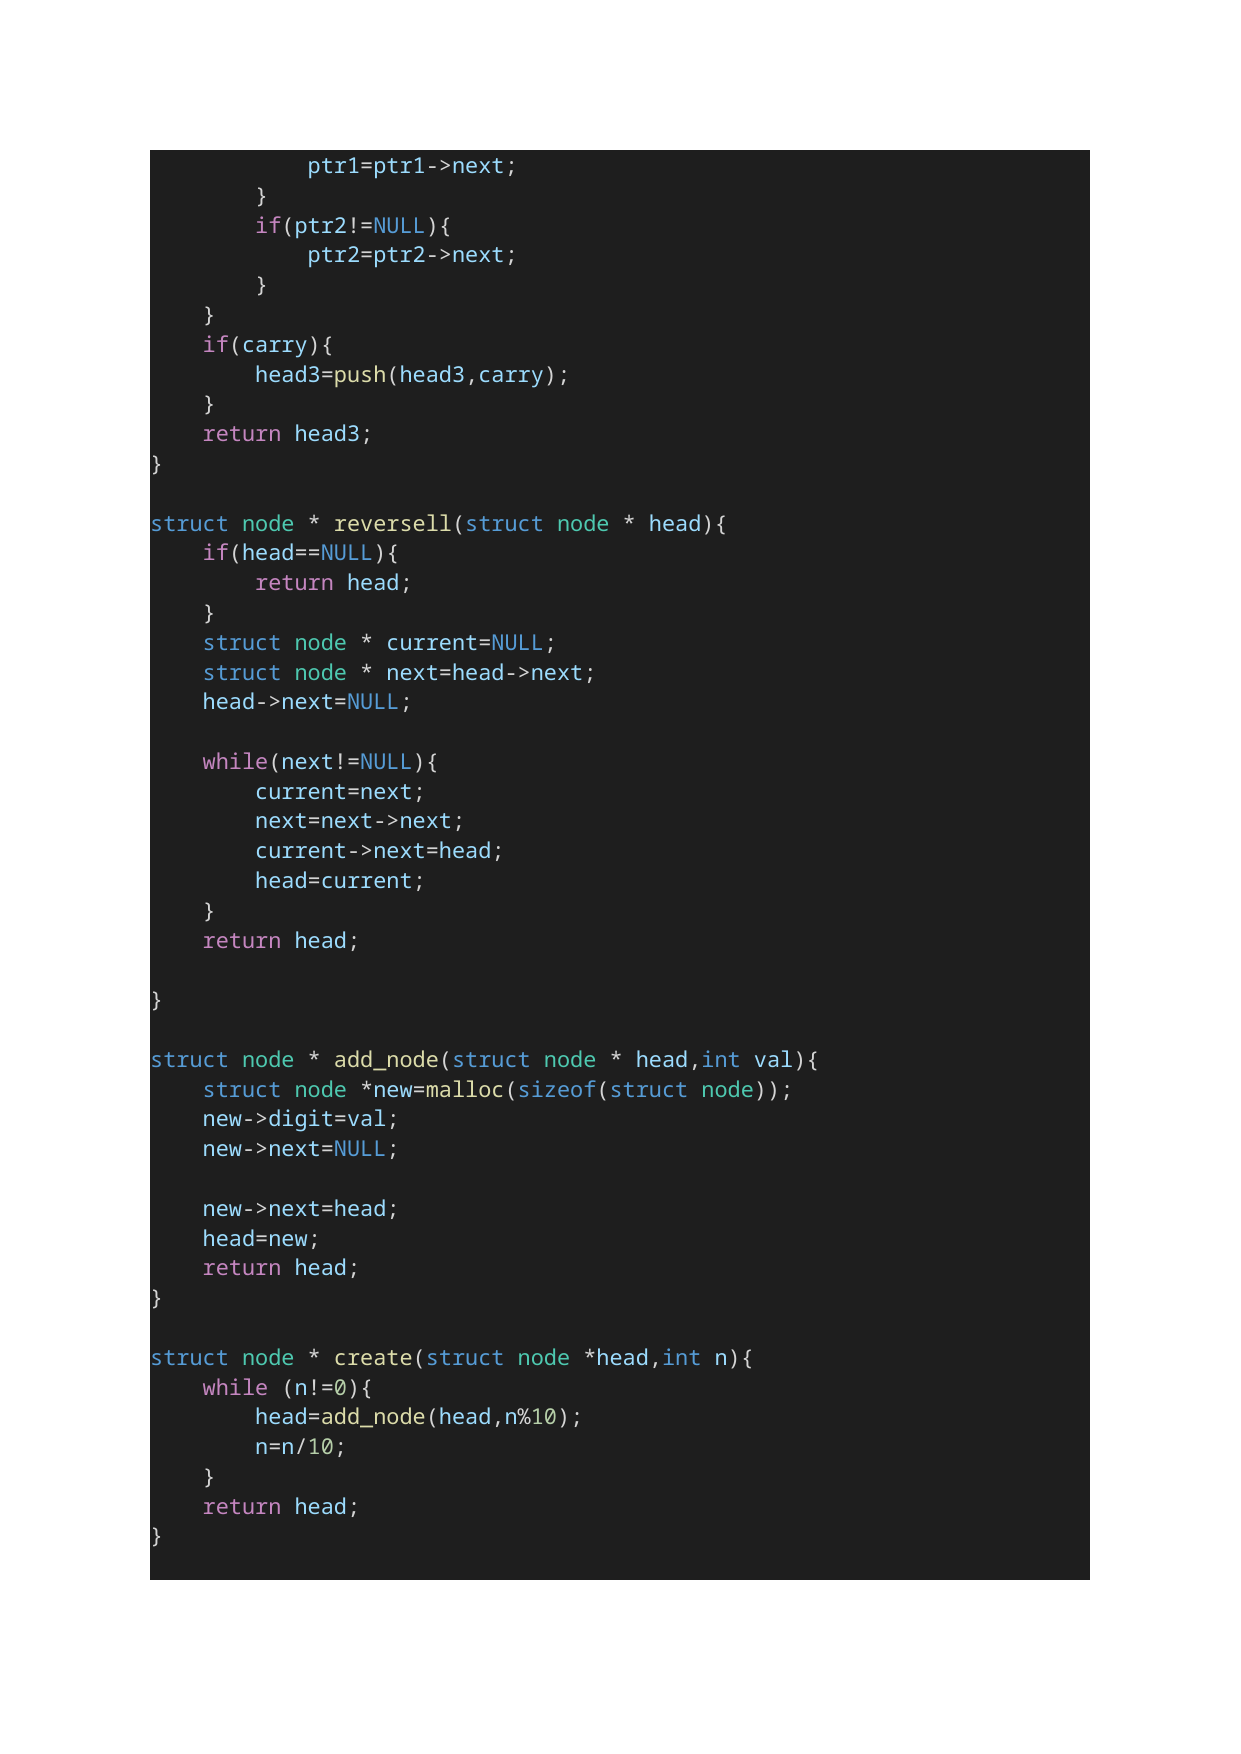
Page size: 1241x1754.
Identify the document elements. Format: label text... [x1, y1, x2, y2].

text struct node * next=head->next; [150, 656, 1090, 686]
text new->next=NULL; [150, 1133, 1090, 1163]
text while(next!=NULL){ [150, 746, 1090, 776]
text struct node * create(struct node *head,int n){ [150, 1342, 1090, 1371]
text head->next=NULL; [150, 686, 1090, 716]
text ptr1=ptr1->next; [150, 150, 1090, 180]
text head=current; [150, 865, 1090, 895]
text next=next->next; [150, 805, 1090, 835]
text } [150, 1461, 1090, 1491]
text struct node *new=malloc(sizeof(struct node)); [150, 1073, 1090, 1103]
text ptr2=ptr2->next; [150, 239, 1090, 269]
text return head; [150, 1252, 1090, 1282]
text if(ptr2!=NULL){ [150, 209, 1090, 239]
text while (n!=0){ [150, 1371, 1090, 1401]
text n=n/10; [150, 1431, 1090, 1461]
text new->next=head; [150, 1193, 1090, 1222]
text new->digit=val; [150, 1103, 1090, 1133]
text } [150, 1282, 1090, 1312]
text return head; [150, 924, 1090, 954]
text } [150, 269, 1090, 299]
text struct node * current=NULL; [150, 627, 1090, 656]
text if(carry){ [150, 329, 1090, 358]
text current->next=head; [150, 835, 1090, 865]
text return head; [150, 1491, 1090, 1520]
text struct node * add_node(struct node * head,int val){ [150, 1044, 1090, 1073]
text return head; [150, 567, 1090, 597]
text } [150, 180, 1090, 209]
text head3=push(head3,carry); [150, 358, 1090, 388]
text } [150, 448, 1090, 478]
text head=new; [150, 1222, 1090, 1252]
text struct node * reversell(struct node * head){ [150, 507, 1090, 537]
text } [150, 1520, 1090, 1550]
text } [150, 299, 1090, 329]
text } [150, 597, 1090, 627]
text head=add_node(head,n%10); [150, 1401, 1090, 1431]
text current=next; [150, 776, 1090, 805]
text } [150, 984, 1090, 1014]
text if(head==NULL){ [150, 537, 1090, 567]
text } [150, 895, 1090, 924]
text return head3; [150, 418, 1090, 448]
text } [150, 388, 1090, 418]
